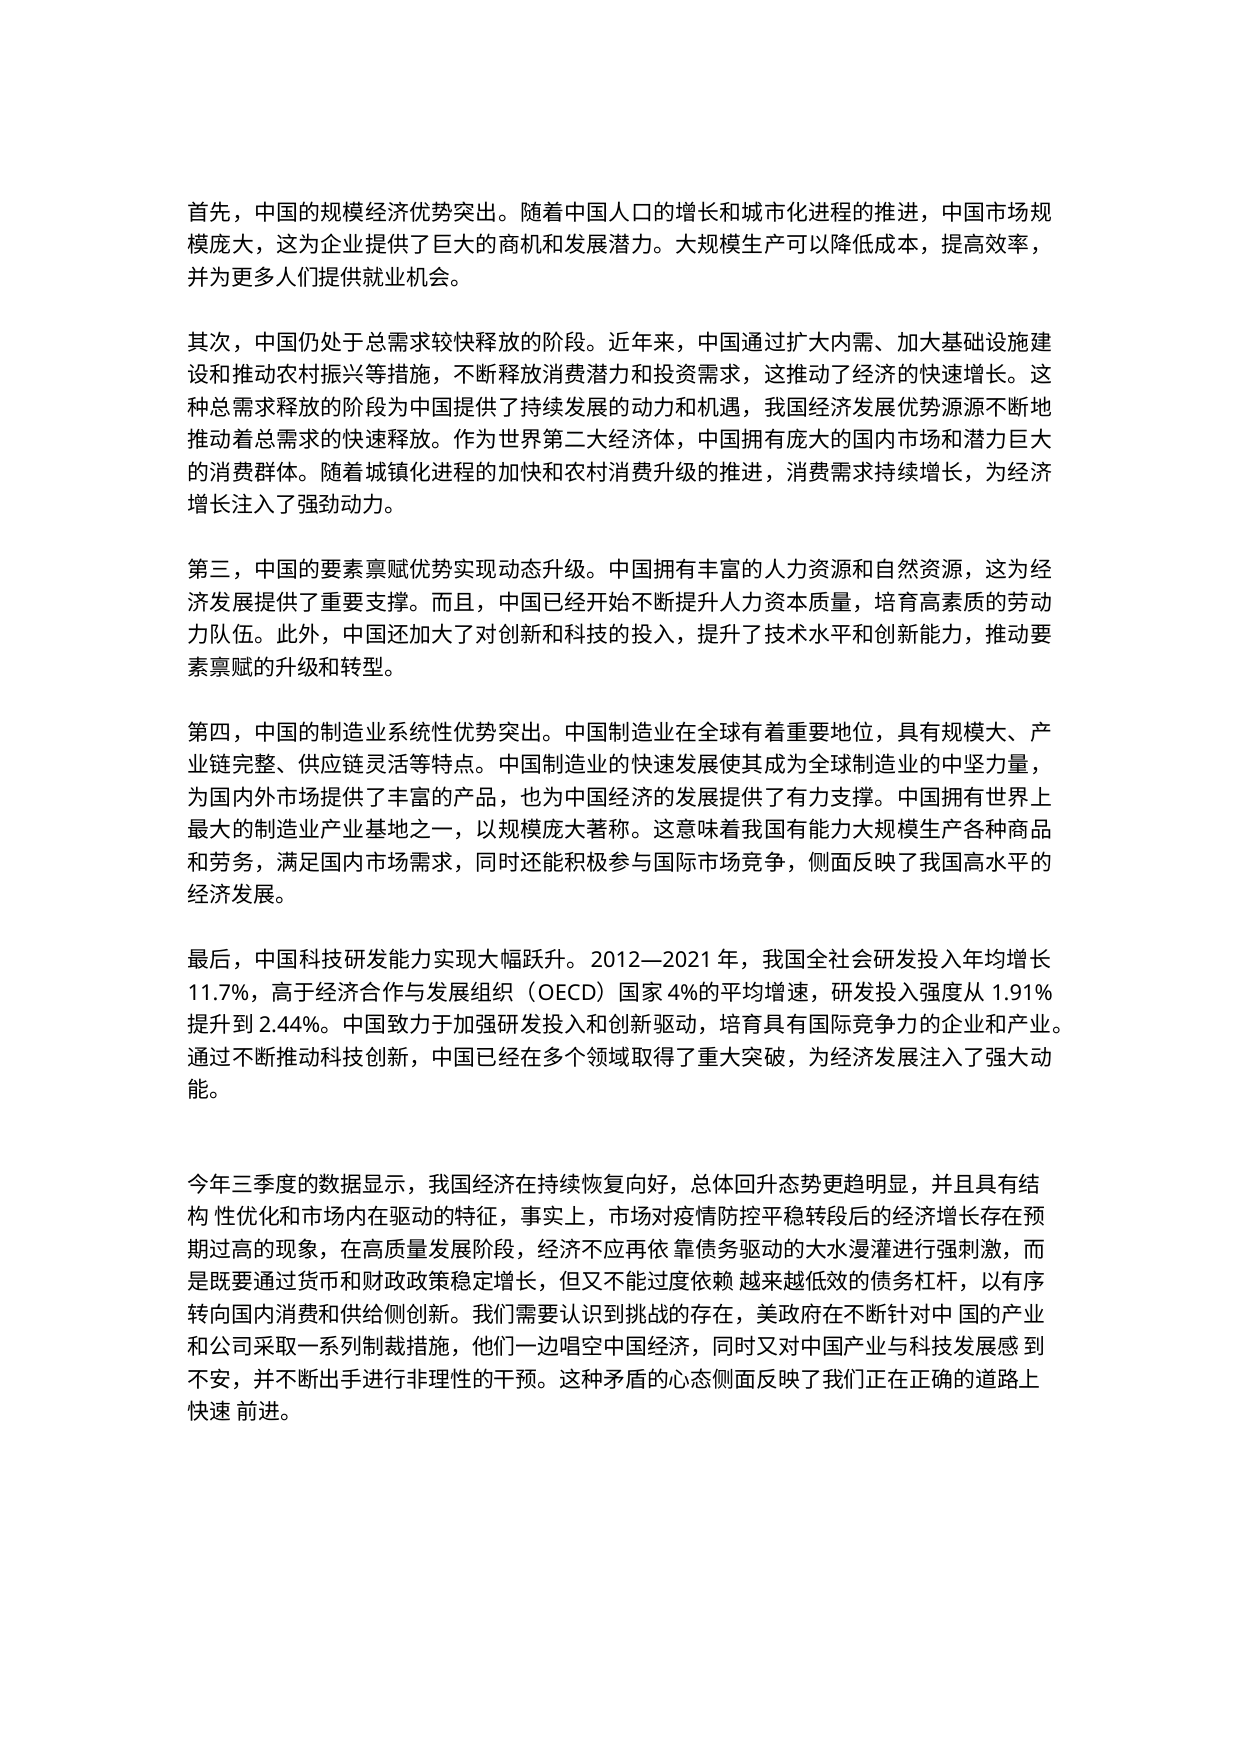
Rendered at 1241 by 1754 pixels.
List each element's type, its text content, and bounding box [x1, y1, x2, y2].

text 第四，中国的制造业系统性优势突出。中国制造业在全球有着重要地位，具有规模大、产业链完整、供应链灵活等特点。中国制造业的快速发展使其成为全球制造业的中坚力量，为国内外市场提供了丰富的产品，也为中国经济的发展提供了有力支撑。中国拥有世界上最大的制造业产业基地之一，以规模庞大著称。这意味着我国有能力大规模生产各种商品和劳务，满足国内市场需求，同时还能积极参与国际市场竞争，侧面反映了我国高水平的经济发展。 [187, 714, 1053, 909]
text 其次，中国仍处于总需求较快释放的阶段。近年来，中国通过扩大内需、加大基础设施建设和推动农村振兴等措施，不断释放消费潜力和投资需求，这推动了经济的快速增长。这种总需求释放的阶段为中国提供了持续发展的动力和机遇，我国经济发展优势源源不断地推动着总需求的快速释放。作为世界第二大经济体，中国拥有庞大的国内市场和潜力巨大的消费群体。随着城镇化进程的加快和农村消费升级的推进，消费需求持续增长，为经济增长注入了强劲动力。 [187, 324, 1053, 519]
text 最后，中国科技研发能力实现大幅跃升。2012—2021年，我国全社会研发投入年均增长11.7%，高于经济合作与发展组织（OECD）国家4%的平均增速，研发投入强度从1.91%提升到2.44%。中国致力于加强研发投入和创新驱动，培育具有国际竞争力的企业和产业。通过不断推动科技创新，中国已经在多个领域取得了重大突破，为经济发展注入了强大动能。 [187, 942, 1053, 1104]
text 首先，中国的规模经济优势突出。随着中国人口的增长和城市化进程的推进，中国市场规模庞大，这为企业提供了巨大的商机和发展潜力。大规模生产可以降低成本，提高效率，并为更多人们提供就业机会。 [187, 194, 1053, 292]
text 第三，中国的要素禀赋优势实现动态升级。中国拥有丰富的人力资源和自然资源，这为经济发展提供了重要支撑。而且，中国已经开始不断提升人力资本质量，培育高素质的劳动力队伍。此外，中国还加大了对创新和科技的投入，提升了技术水平和创新能力，推动要素禀赋的升级和转型。 [187, 552, 1053, 682]
text 今年三季度的数据显示，我国经济在持续恢复向好，总体回升态势更趋明显，并且具有结构 性优化和市场内在驱动的特征，事实上，市场对疫情防控平稳转段后的经济增长存在预期过高的现象，在高质量发展阶段，经济不应再依 靠债务驱动的大水漫灌进行强刺激，而是既要通过货币和财政政策稳定增长，但又不能过度依赖 越来越低效的债务杠杆，以有序转向国内消费和供给侧创新。我们需要认识到挑战的存在，美政府在不断针对中 国的产业和公司采取一系列制裁措施，他们一边唱空中国经济，同时又对中国产业与科技发展感 到不安，并不断出手进行非理性的干预。这种矛盾的心态侧面反映了我们正在正确的道路上快速 前进。 [187, 1166, 1053, 1426]
